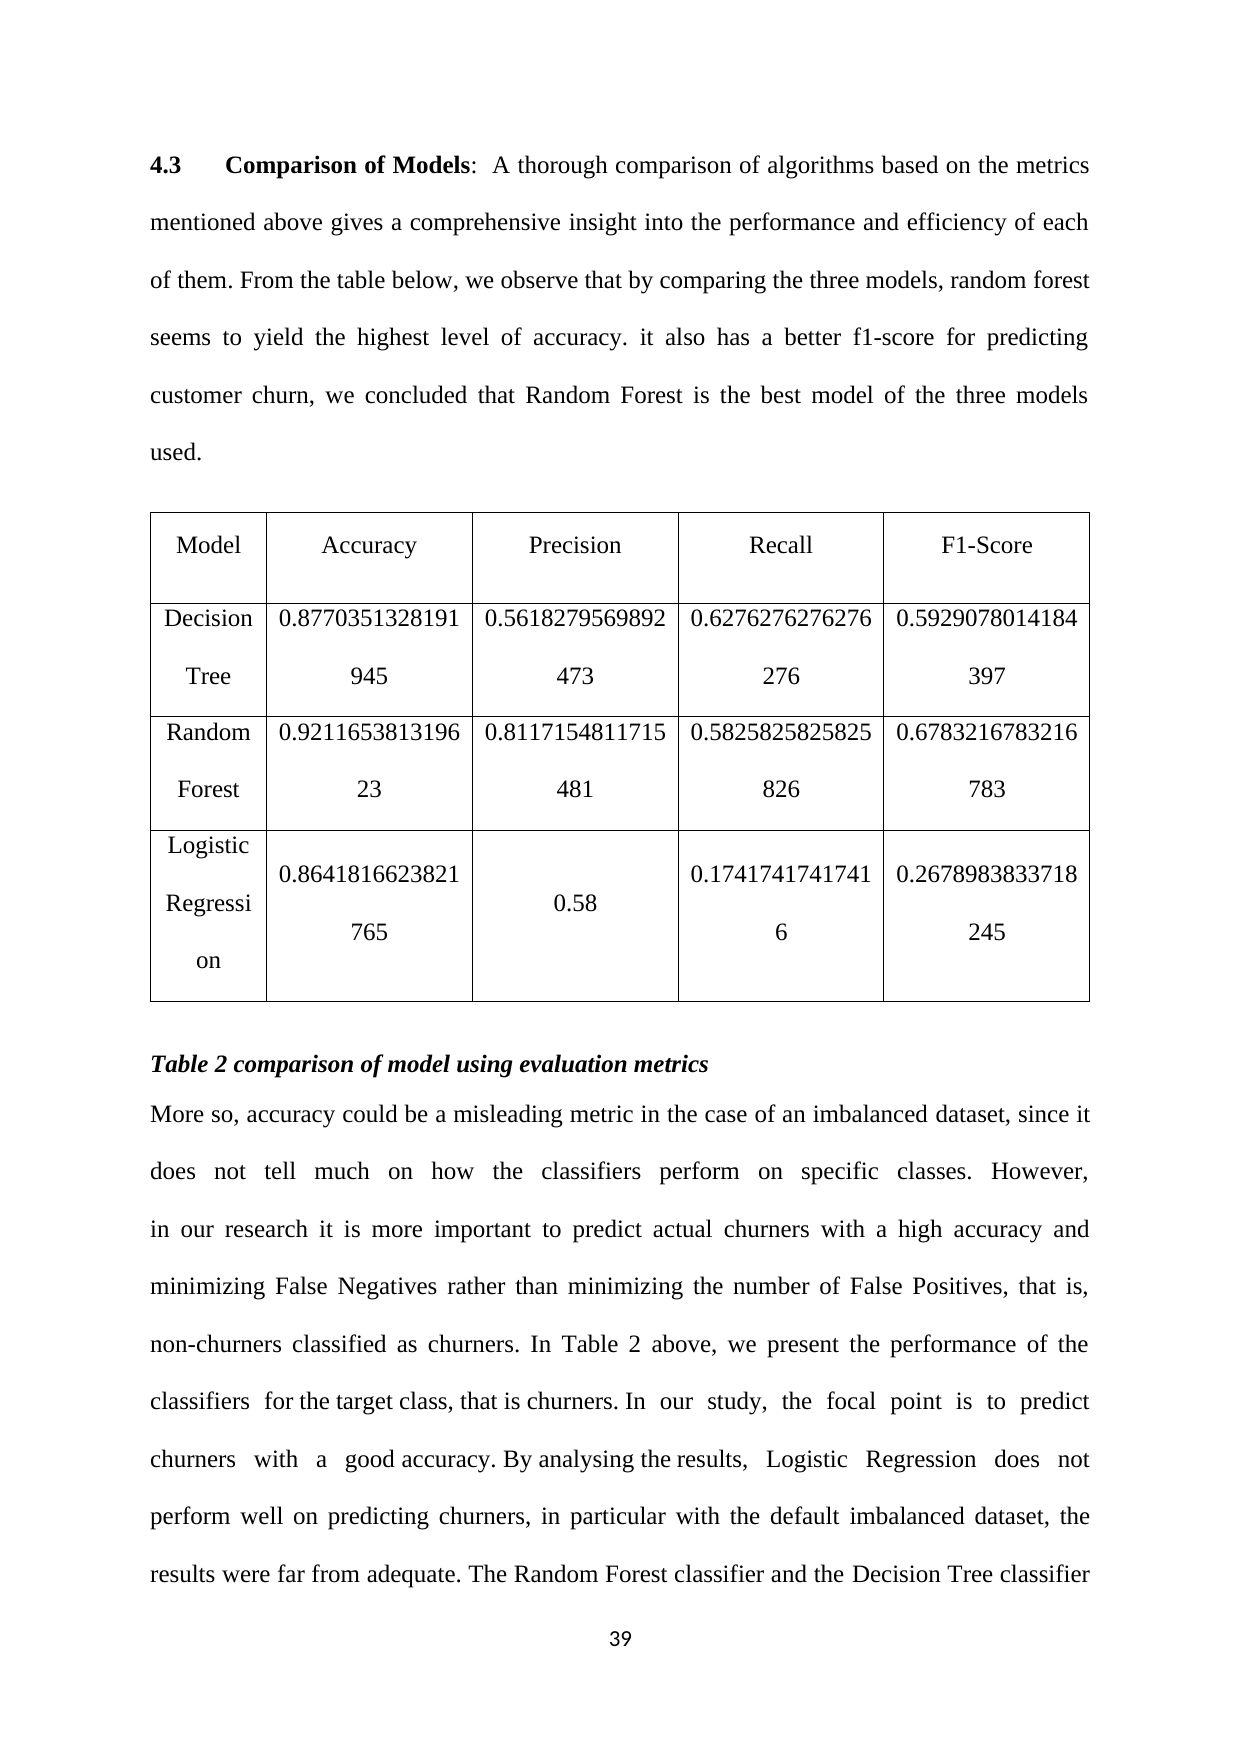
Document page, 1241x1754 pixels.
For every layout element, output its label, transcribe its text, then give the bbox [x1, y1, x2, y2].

table_header F1-Score [884, 513, 1089, 602]
table_cell 0.6783216783216783 [884, 717, 1089, 829]
table_cell 0.2678983833718245 [884, 831, 1089, 1001]
table_header Recall [679, 513, 883, 602]
table_cell 0.5825825825825826 [679, 717, 883, 829]
table_cell 0.6276276276276276 [679, 604, 883, 716]
table_cell 0.5618279569892473 [473, 604, 678, 716]
table_cell 0.58 [473, 831, 678, 1001]
table_header Precision [473, 513, 678, 602]
table_header Accuracy [267, 513, 472, 602]
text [150, 1099, 1090, 1588]
text Table 2 comparison of model using evaluation metrics [150, 1049, 1090, 1078]
table_cell 0.8117154811715481 [473, 717, 678, 829]
table_cell Decision Tree [151, 604, 266, 716]
table_header Model [151, 513, 266, 602]
list Comparison of Models: A thorough comparison of algorithms based on the metrics mentioned above gives a comprehensive insight into the performance and efficiency of each of them. From the table below, we observe that by comparing the three models, random forest seems to yield the highest level of accuracy. it also has a better f1-score for predicting customer churn, we concluded that Random Forest is the best model of the three models used. [150, 150, 1090, 466]
table_cell 0.8641816623821765 [267, 831, 472, 1001]
table_cell 0.17417417417416 [679, 831, 883, 1001]
table_cell 0.8770351328191945 [267, 604, 472, 716]
table_cell 0.921165381319623 [267, 717, 472, 829]
table_cell Logistic Regression [151, 831, 266, 1001]
table_cell Random Forest [151, 717, 266, 829]
table_cell 0.5929078014184397 [884, 604, 1089, 716]
